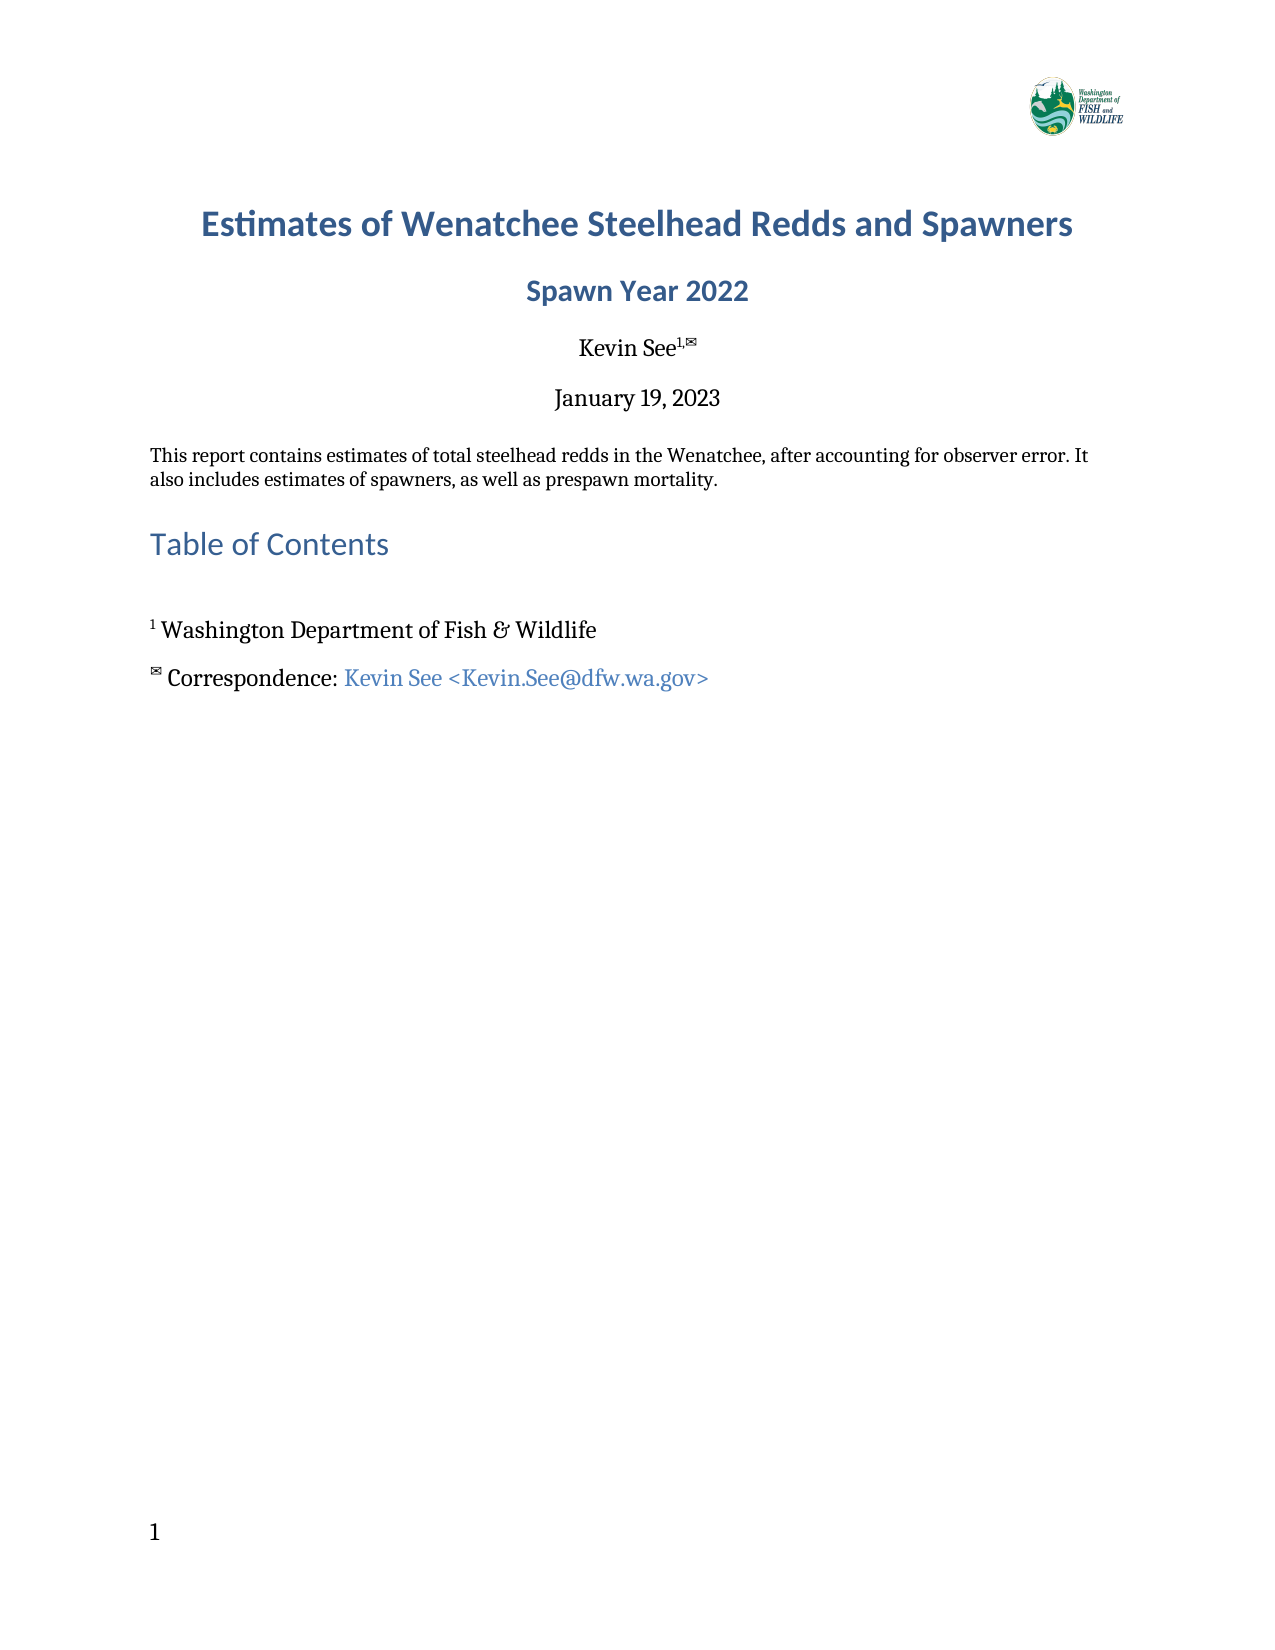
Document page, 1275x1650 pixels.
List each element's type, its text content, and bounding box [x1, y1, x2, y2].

text ✉ Correspondence: Kevin See <> [150, 664, 1125, 692]
picture [1027, 75, 1125, 138]
text Kevin See1,✉ [150, 334, 1125, 363]
subtitle Spawn Year 2022 [150, 271, 1125, 309]
title Estimates of Wenatchee Steelhead Redds and Spawners [150, 200, 1125, 246]
text This report contains estimates of total steelhead redds in the Wenatchee, after accounting for observer error. It also includes estimates of spawners, as well as prespawn mortality. [150, 443, 1125, 491]
text January 19, 2023 [150, 383, 1125, 412]
text 1 Washington Department of Fish & Wildlife [150, 616, 1125, 645]
